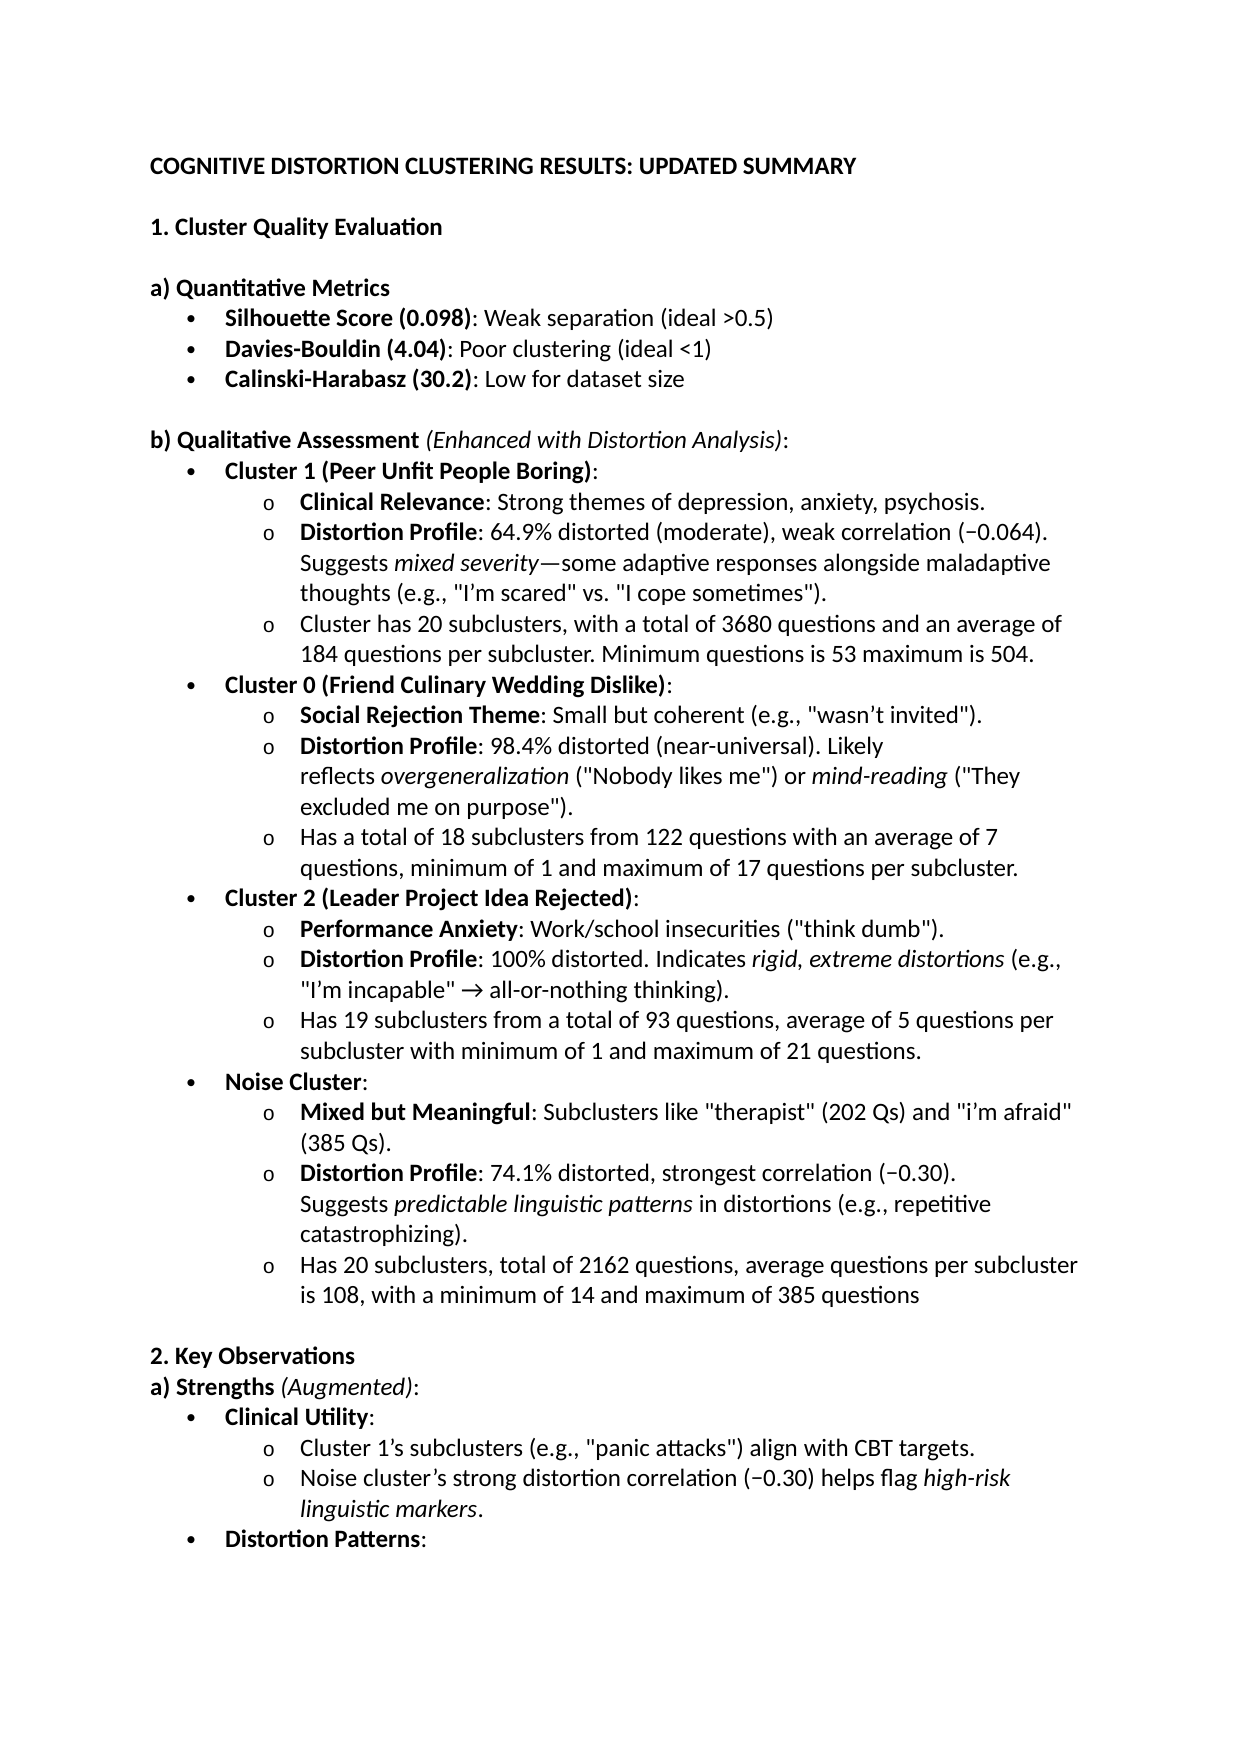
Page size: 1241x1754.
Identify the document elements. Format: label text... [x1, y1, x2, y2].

list Noise cluster’s strong distortion correlation (−0.30) helps flag high-risk linguistic markers. [262, 1462, 1090, 1523]
list Has 20 subclusters, total of 2162 questions, average questions per subcluster is 108, with a minimum of 14 and maximum of 385 questions [262, 1249, 1090, 1310]
list Has a total of 18 subclusters from 122 questions with an average of 7 questions, minimum of 1 and maximum of 17 questions per subcluster. [262, 821, 1090, 882]
list Distortion Patterns: [187, 1523, 1090, 1554]
text COGNITIVE DISTORTION CLUSTERING RESULTS: UPDATED SUMMARY [150, 150, 1090, 181]
list Clinical Relevance: Strong themes of depression, anxiety, psychosis. [262, 486, 1090, 516]
text 2. Key Observations [150, 1340, 1090, 1371]
list Noise Cluster: [187, 1066, 1090, 1096]
list Has 19 subclusters from a total of 93 questions, average of 5 questions per subcluster with minimum of 1 and maximum of 21 questions. [262, 1004, 1090, 1066]
text 1. Cluster Quality Evaluation [150, 211, 1090, 242]
list Clinical Utility: [187, 1401, 1090, 1432]
list Distortion Profile: 74.1% distorted, strongest correlation (−0.30). Suggests predictable linguistic patterns in distortions (e.g., repetitive catastrophizing). [262, 1157, 1090, 1249]
list Social Rejection Theme: Small but coherent (e.g., "wasn’t invited"). [262, 699, 1090, 730]
list Cluster 1’s subclusters (e.g., "panic attacks") align with CBT targets. [262, 1432, 1090, 1462]
list Calinski-Harabasz (30.2): Low for dataset size [187, 364, 1090, 394]
list Silhouette Score (0.098): Weak separation (ideal >0.5) [187, 303, 1090, 333]
list Distortion Profile: 98.4% distorted (near-universal). Likely reflects overgeneralization ("Nobody likes me") or mind-reading ("They excluded me on purpose"). [262, 730, 1090, 821]
list Distortion Profile: 64.9% distorted (moderate), weak correlation (−0.064). Suggests mixed severity—some adaptive responses alongside maladaptive thoughts (e.g., "I’m scared" vs. "I cope sometimes"). [262, 516, 1090, 608]
text b) Qualitative Assessment (Enhanced with Distortion Analysis): [150, 425, 1090, 455]
list Mixed but Meaningful: Subclusters like "therapist" (202 Qs) and "i’m afraid" (385 Qs). [262, 1096, 1090, 1157]
list Cluster has 20 subclusters, with a total of 3680 questions and an average of 184 questions per subcluster. Minimum questions is 53 maximum is 504. [262, 608, 1090, 669]
list Performance Anxiety: Work/school insecurities ("think dumb"). [262, 913, 1090, 943]
list Cluster 2 (Leader Project Idea Rejected): [187, 882, 1090, 913]
text a) Quantitative Metrics [150, 272, 1090, 303]
text a) Strengths (Augmented): [150, 1371, 1090, 1401]
list Davies-Bouldin (4.04): Poor clustering (ideal <1) [187, 333, 1090, 364]
list Cluster 0 (Friend Culinary Wedding Dislike): [187, 669, 1090, 699]
list Distortion Profile: 100% distorted. Indicates rigid, extreme distortions (e.g., "I’m incapable" → all-or-nothing thinking). [262, 943, 1090, 1004]
list Cluster 1 (Peer Unfit People Boring): [187, 455, 1090, 486]
